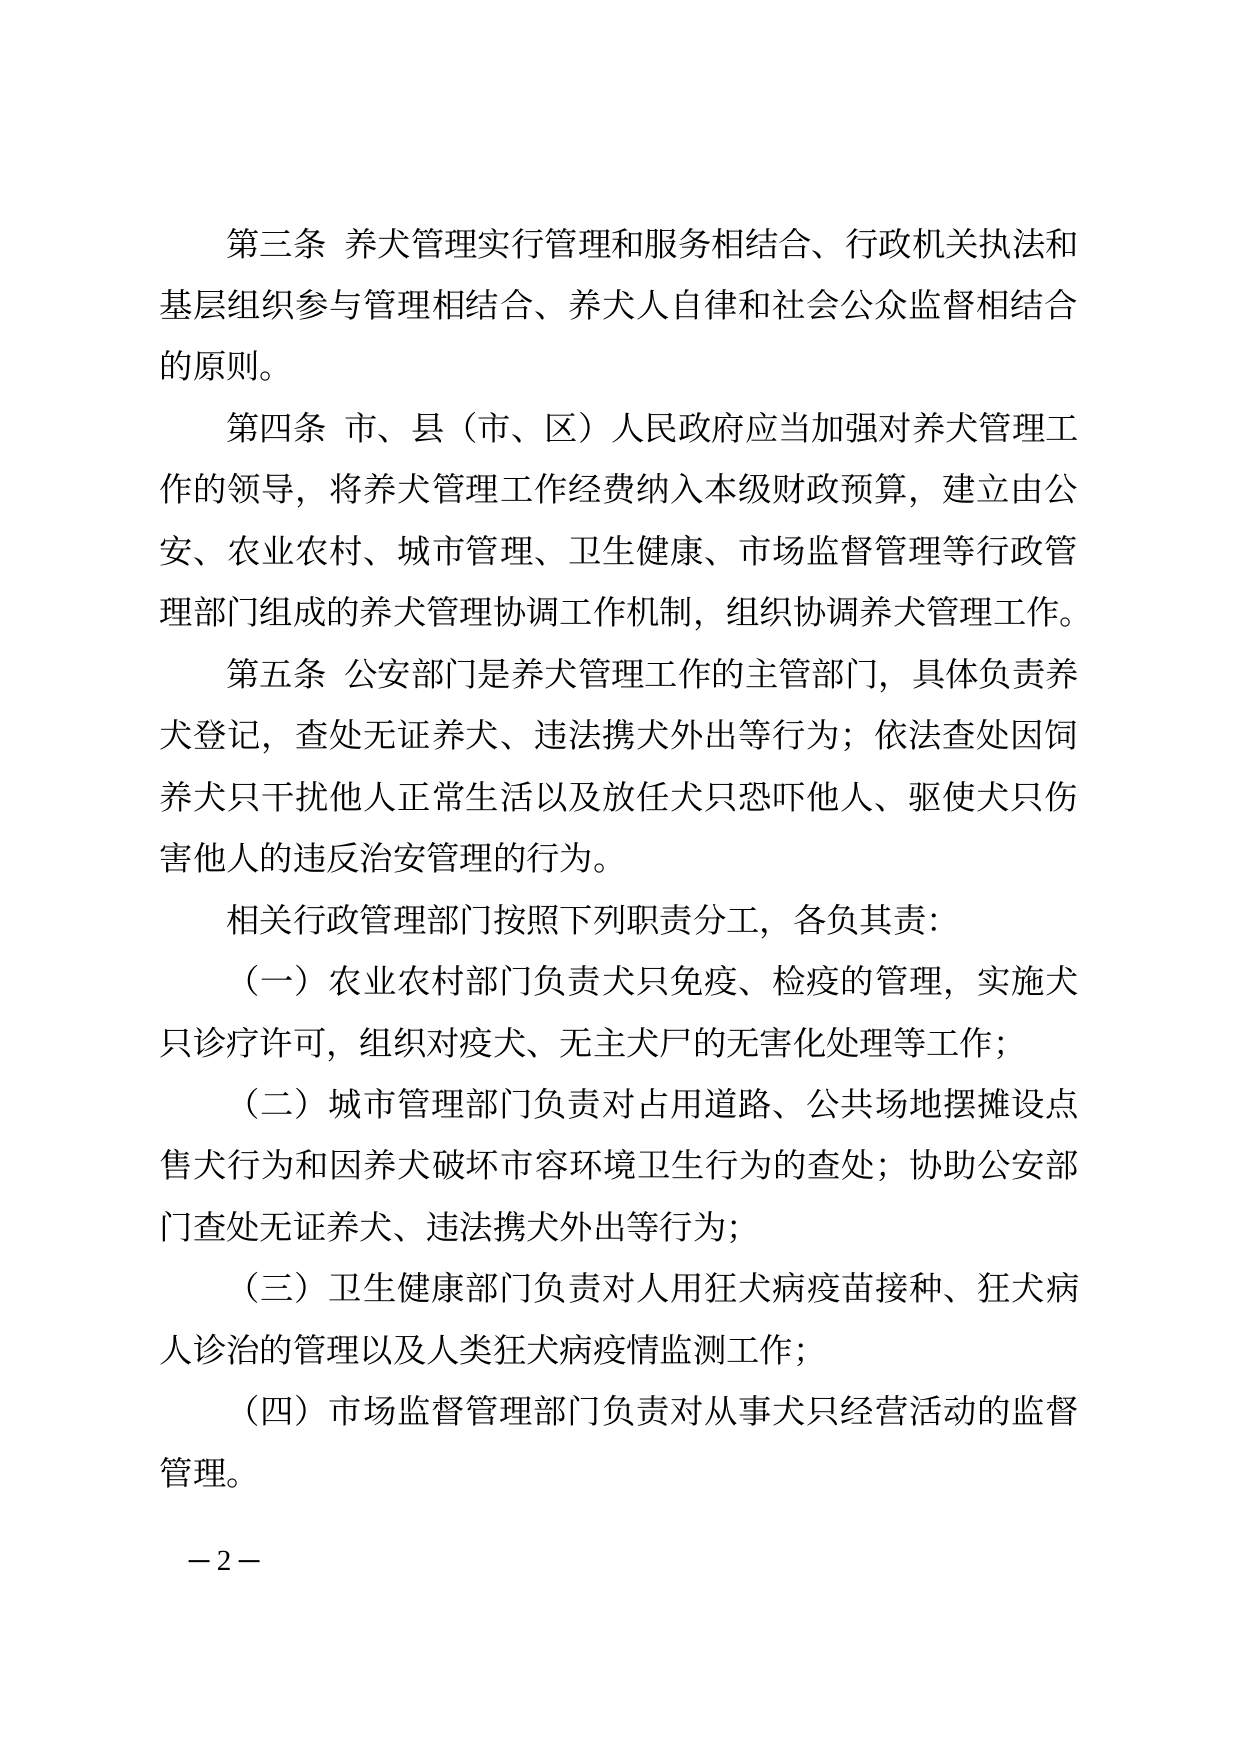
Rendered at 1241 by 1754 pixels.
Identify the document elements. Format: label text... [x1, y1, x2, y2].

text 第五条 公安部门是养犬管理工作的主管部门，具体负责养犬登记，查处无证养犬、违法携犬外出等行为；依法查处因饲养犬只干扰他人正常生活以及放任犬只恐吓他人、驱使犬只伤害他人的违反治安管理的行为。 [159, 637, 1081, 883]
text （一）农业农村部门负责犬只免疫、检疫的管理，实施犬只诊疗许可，组织对疫犬、无主犬尸的无害化处理等工作； [159, 944, 1081, 1067]
text （二）城市管理部门负责对占用道路、公共场地摆摊设点售犬行为和因养犬破坏市容环境卫生行为的查处；协助公安部门查处无证养犬、违法携犬外出等行为； [159, 1067, 1081, 1252]
text 相关行政管理部门按照下列职责分工，各负其责： [159, 883, 1081, 944]
text （四）市场监督管理部门负责对从事犬只经营活动的监督管理。 [159, 1374, 1081, 1497]
text 第四条 市、县（市、区）人民政府应当加强对养犬管理工作的领导，将养犬管理工作经费纳入本级财政预算，建立由公安、农业农村、城市管理、卫生健康、市场监督管理等行政管理部门组成的养犬管理协调工作机制，组织协调养犬管理工作。 [159, 391, 1081, 637]
text （三）卫生健康部门负责对人用狂犬病疫苗接种、狂犬病人诊治的管理以及人类狂犬病疫情监测工作； [159, 1252, 1081, 1374]
text 第三条 养犬管理实行管理和服务相结合、行政机关执法和基层组织参与管理相结合、养犬人自律和社会公众监督相结合的原则。 [159, 207, 1081, 391]
